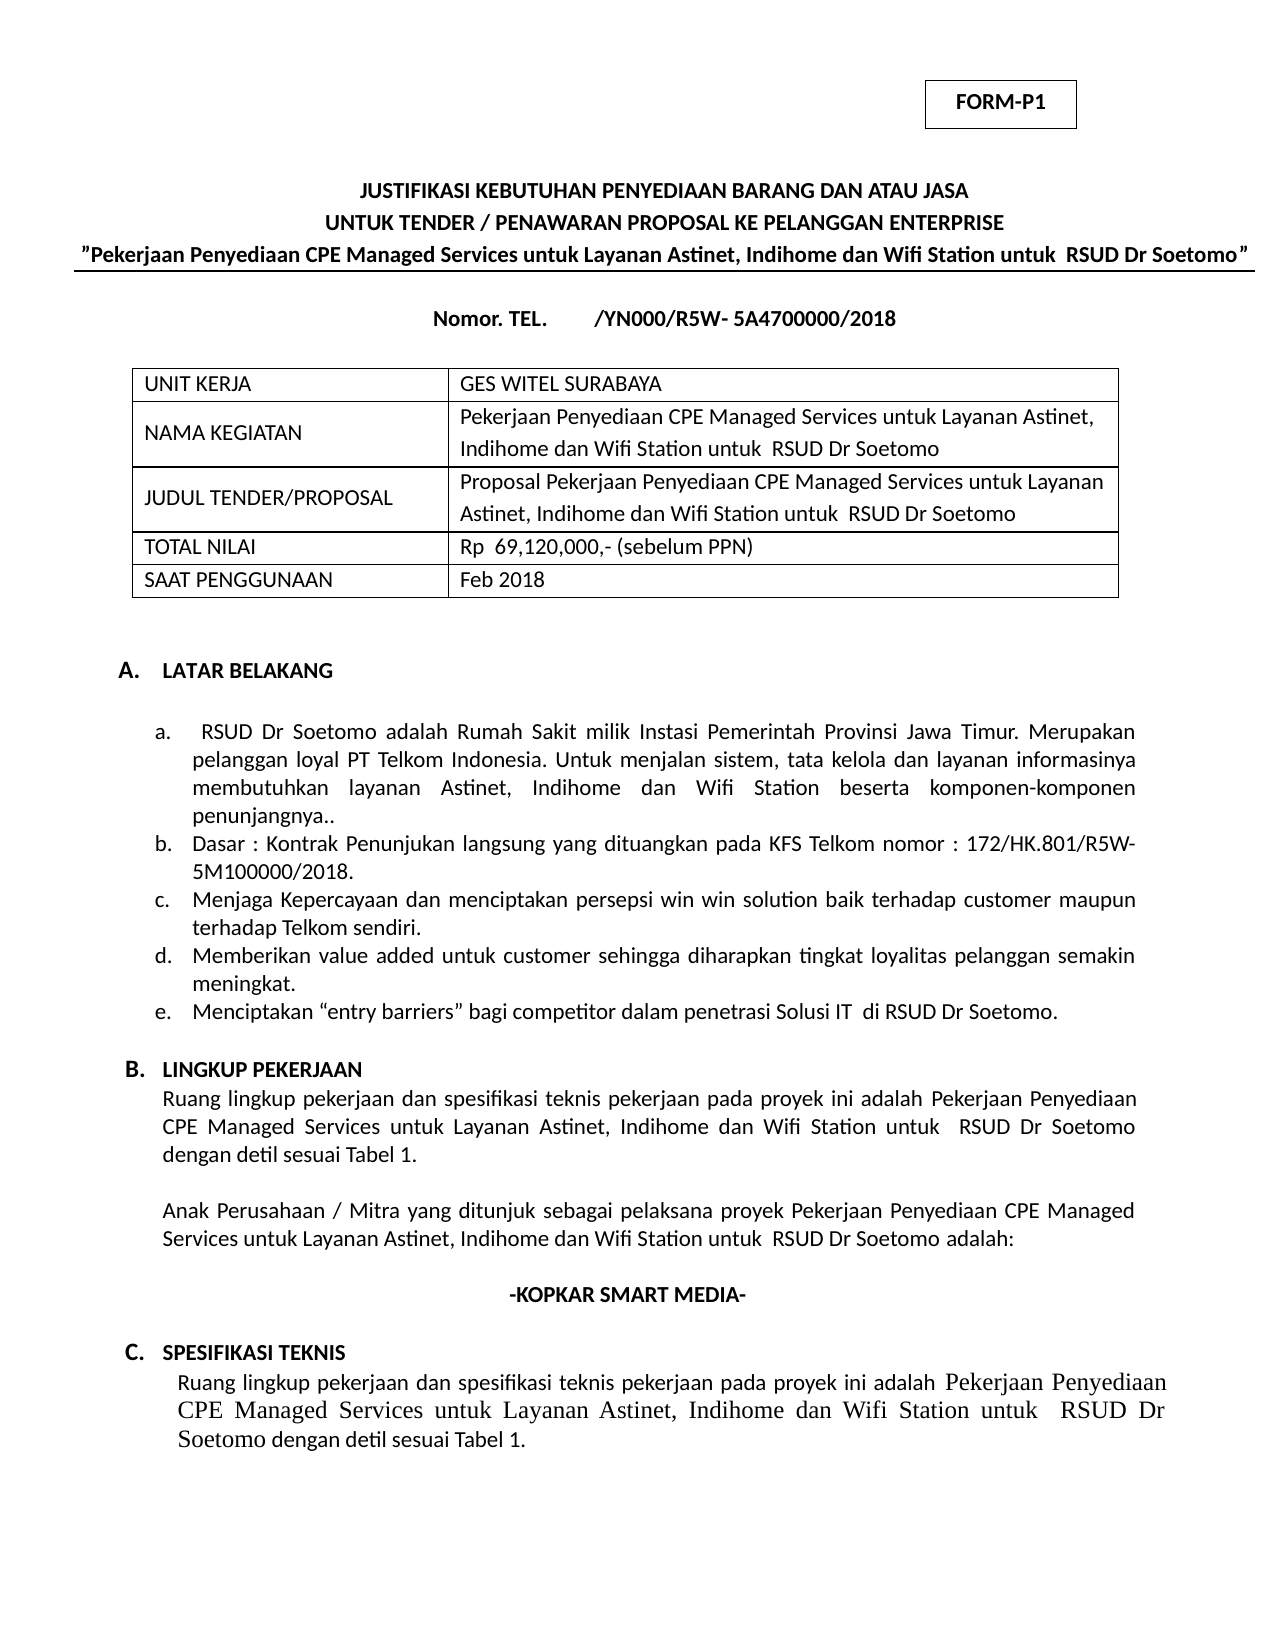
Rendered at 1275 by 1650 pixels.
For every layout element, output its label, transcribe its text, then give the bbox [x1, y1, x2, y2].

table_cell Pekerjaan Penyediaan CPE Managed Services untuk Layanan Astinet, Indihome dan Wifi Station untuk RSUD Dr Soetomo [449, 402, 1118, 466]
table_header GES WITEL SURABAYA [449, 369, 1118, 401]
table_header UNIT KERJA [133, 369, 448, 401]
text Nomor. TEL. /YN000/R5W- 5A4700000/2018 [74, 304, 1255, 332]
text Anak Perusahaan / Mitra yang ditunjuk sebagai pelaksana proyek Pekerjaan Penyediaan CPE Managed Services untuk Layanan Astinet, Indihome dan Wifi Station untuk RSUD Dr Soetomo adalah: [162, 1196, 1137, 1252]
list SPESIFIKASI TEKNIS [125, 1336, 1137, 1367]
list LINGKUP PEKERJAAN [125, 1053, 1137, 1084]
list RSUD Dr Soetomo adalah Rumah Sakit milik Instasi Pemerintah Provinsi Jawa Timur. Merupakan pelanggan loyal PT Telkom Indonesia. Untuk menjalan sistem, tata kelola dan layanan informasinya membutuhkan layanan Astinet, Indihome dan Wifi Station beserta komponen-komponen penunjangnya.. [154, 717, 1137, 829]
text -KOPKAR SMART MEDIA- [118, 1280, 1137, 1308]
list Menciptakan “entry barriers” bagi competitor dalam penetrasi Solusi IT di RSUD Dr Soetomo. [154, 997, 1137, 1025]
table_cell Feb 2018 [449, 565, 1118, 597]
table_cell NAMA KEGIATAN [133, 402, 448, 466]
table_cell TOTAL NILAI [133, 533, 448, 564]
text UNTUK TENDER / PENAWARAN PROPOSAL KE PELANGGAN ENTERPRISE [74, 208, 1255, 236]
text JUSTIFIKASI KEBUTUHAN PENYEDIAAN BARANG DAN ATAU JASA [74, 176, 1255, 204]
subtitle LATAR BELAKANG [118, 654, 1137, 685]
table_cell SAAT PENGGUNAAN [133, 565, 448, 597]
table_cell Proposal Pekerjaan Penyediaan CPE Managed Services untuk Layanan Astinet, Indihome dan Wifi Station untuk RSUD Dr Soetomo [449, 468, 1118, 531]
list Dasar : Kontrak Penunjukan langsung yang dituangkan pada KFS Telkom nomor : 172/HK.801/R5W-5M100000/2018. [154, 829, 1137, 885]
text Ruang lingkup pekerjaan dan spesifikasi teknis pekerjaan pada proyek ini adalah Pekerjaan Penyediaan CPE Managed Services untuk Layanan Astinet, Indihome dan Wifi Station untuk RSUD Dr Soetomo dengan detil sesuai Tabel 1. [162, 1084, 1137, 1168]
list Menjaga Kepercayaan dan menciptakan persepsi win win solution baik terhadap customer maupun terhadap Telkom sendiri. [154, 885, 1137, 941]
text ”Pekerjaan Penyediaan CPE Managed Services untuk Layanan Astinet, Indihome dan Wifi Station untuk RSUD Dr Soetomo” [74, 240, 1255, 270]
table_cell Rp 69,120,000,- (sebelum PPN) [449, 533, 1118, 564]
list Memberikan value added untuk customer sehingga diharapkan tingkat loyalitas pelanggan semakin meningkat. [154, 941, 1137, 997]
text Ruang lingkup pekerjaan dan spesifikasi teknis pekerjaan pada proyek ini adalah Pekerjaan Penyediaan CPE Managed Services untuk Layanan Astinet, Indihome dan Wifi Station untuk RSUD Dr Soetomo dengan detil sesuai Tabel 1. [177, 1367, 1167, 1453]
table_cell JUDUL TENDER/PROPOSAL [133, 468, 448, 531]
